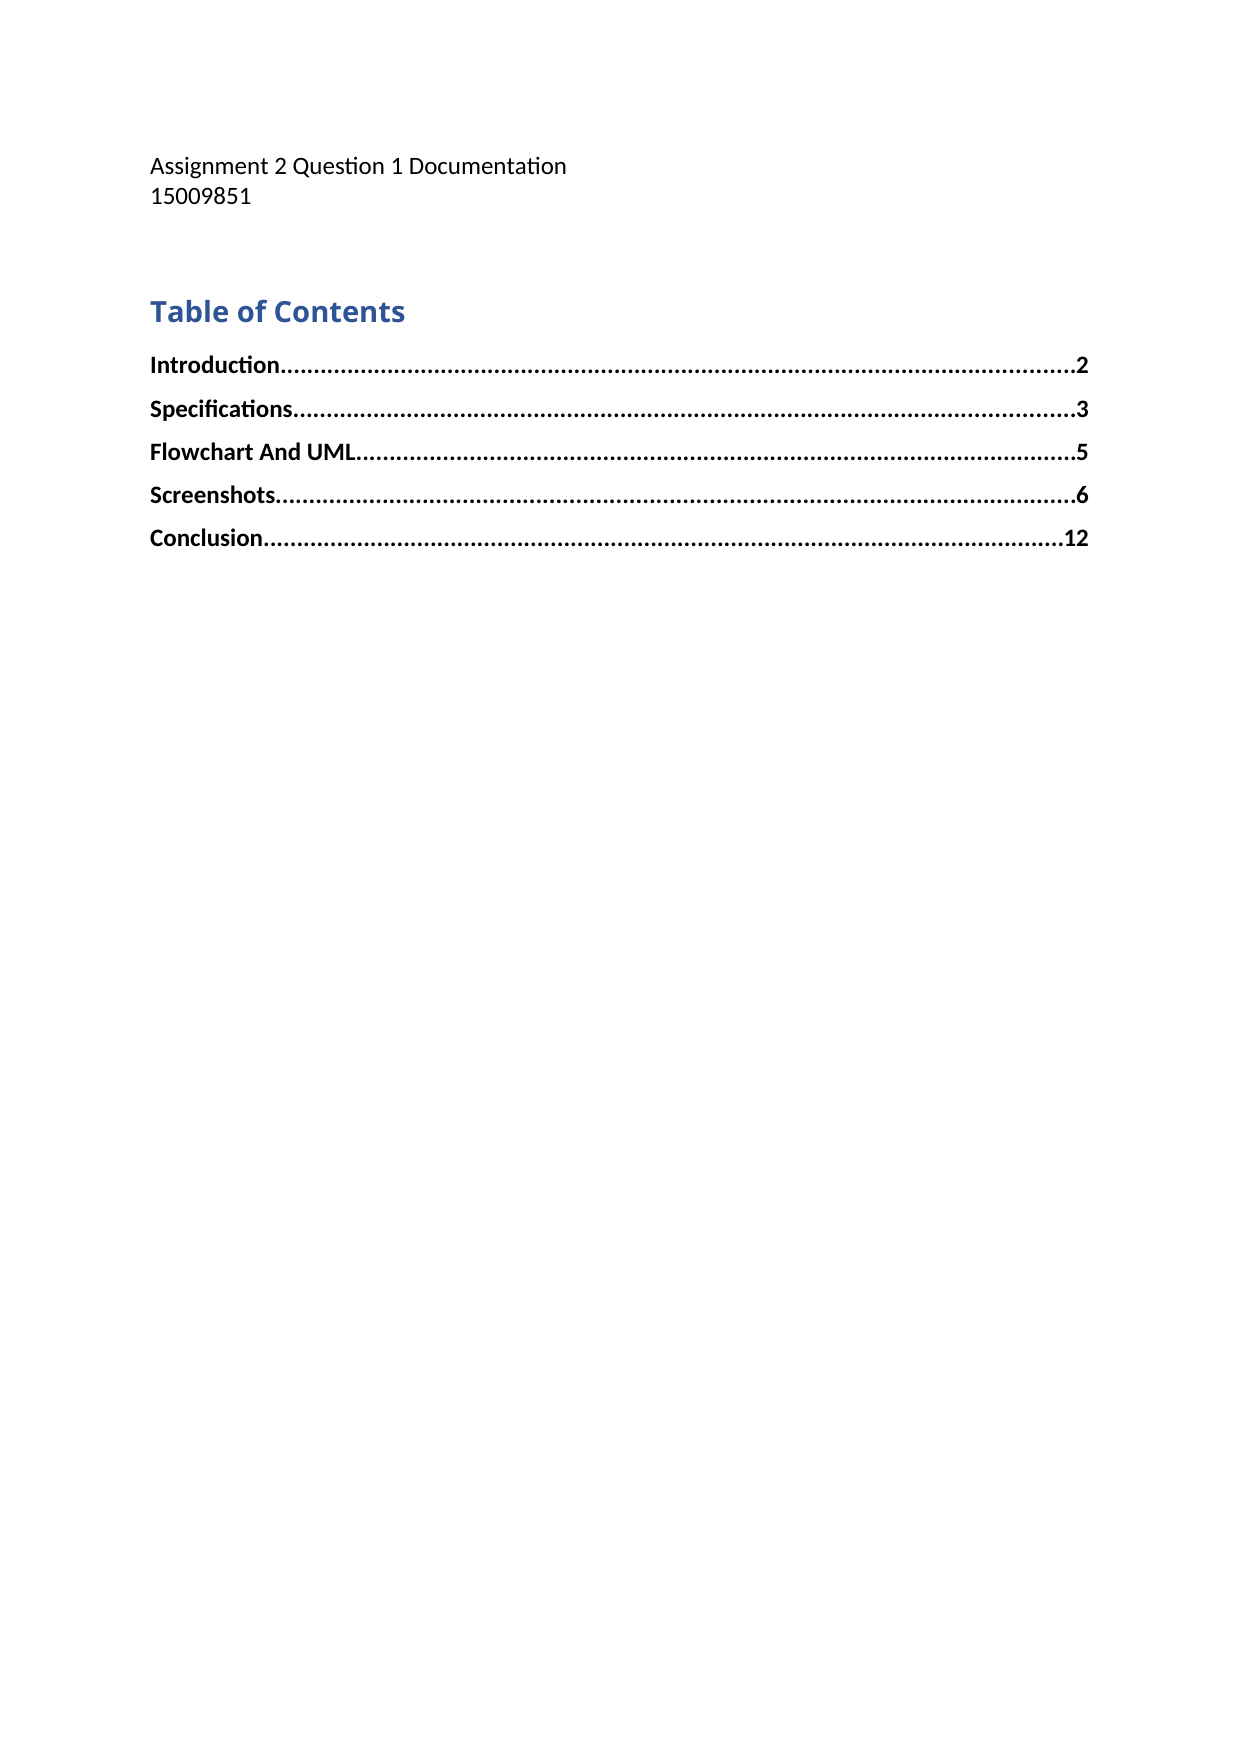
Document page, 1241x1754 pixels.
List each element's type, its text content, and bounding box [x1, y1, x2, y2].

text Assignment 2 Question 1 Documentation [150, 150, 1090, 181]
text 15009851 [150, 181, 1090, 211]
